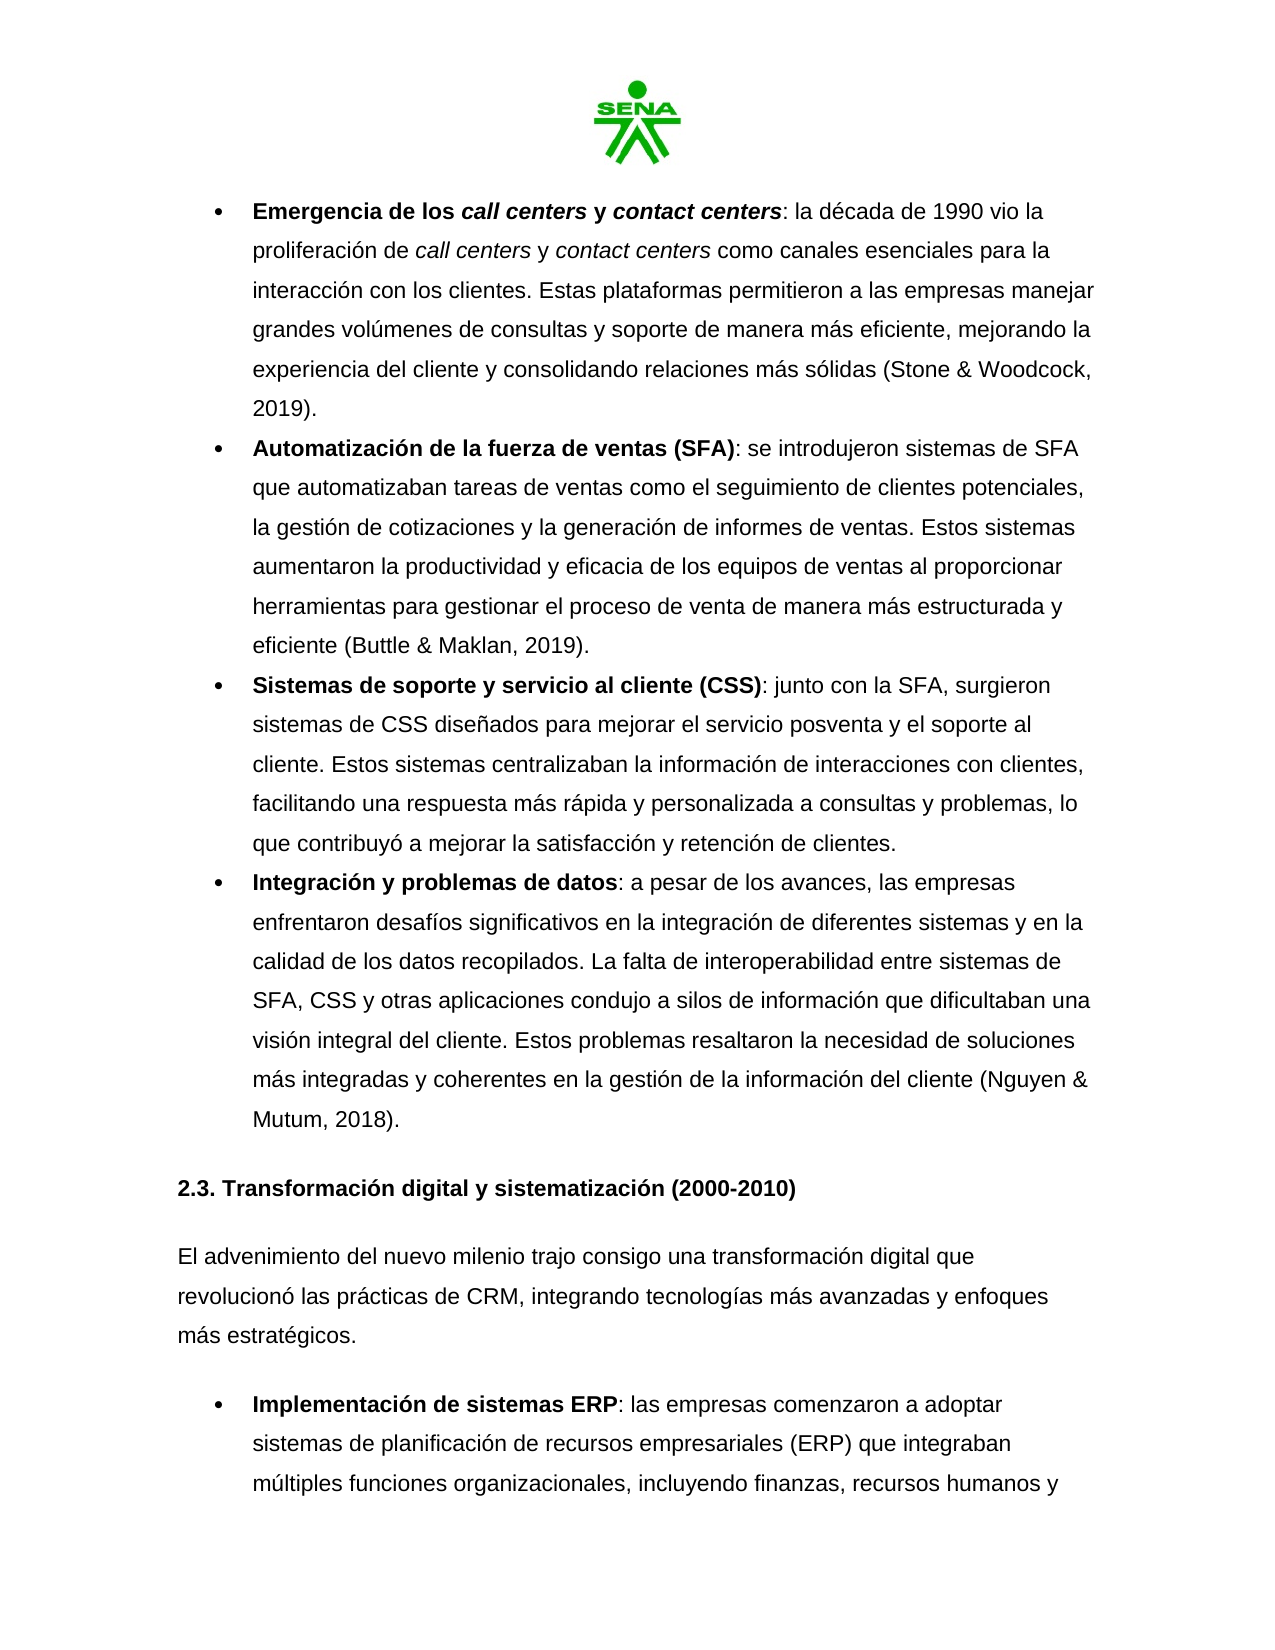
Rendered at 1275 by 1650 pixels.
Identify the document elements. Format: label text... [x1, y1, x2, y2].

text El advenimiento del nuevo milenio trajo consigo una transformación digital que revolucionó las prácticas de CRM, integrando tecnologías más avanzadas y enfoques más estratégicos. [177, 1331, 1098, 1436]
picture [588, 75, 687, 172]
list Sistemas de soporte y servicio al cliente (CSS): junto con la SFA, surgieron sistemas de CSS diseñados para mejorar el servicio posventa y el soporte al cliente. Estos sistemas centralizaban la información de interacciones con clientes, facilitando una respuesta más rápida y personalizada a consultas y problemas, lo que contribuyó a mejorar la satisfacción y retención de clientes. [215, 730, 1098, 914]
list Emergencia de los call centers y contact centers: la década de 1990 vio la proliferación de call centers y contact centers como canales esenciales para la interacción con los clientes. Estas plataformas permitieron a las empresas manejar grandes volúmenes de consultas y soporte de manera más eficiente, mejorando la experiencia del cliente y consolidando relaciones más sólidas (Stone & Woodcock, 2019). [215, 198, 1098, 422]
list Integración y problemas de datos: a pesar de los avances, las empresas enfrentaron desafíos significativos en la integración de diferentes sistemas y en la calidad de los datos recopilados. La falta de interoperabilidad entre sistemas de SFA, CSS y otras aplicaciones condujo a silos de información que dificultaban una visión integral del cliente. Estos problemas resaltaron la necesidad de soluciones más integradas y coherentes en la gestión de la información del cliente (Nguyen & Mutum, 2018). [215, 957, 1098, 1220]
subtitle 2.3. Transformación digital y sistematización (2000-2010) [177, 1262, 1098, 1288]
list Automatización de la fuerza de ventas (SFA): se introdujeron sistemas de SFA que automatizaban tareas de ventas como el seguimiento de clientes potenciales, la gestión de cotizaciones y la generación de informes de ventas. Estos sistemas aumentaron la productividad y eficacia de los equipos de ventas al proporcionar herramientas para gestionar el proceso de venta de manera más estructurada y eficiente (Buttle & Maklan, 2019). [215, 464, 1098, 688]
